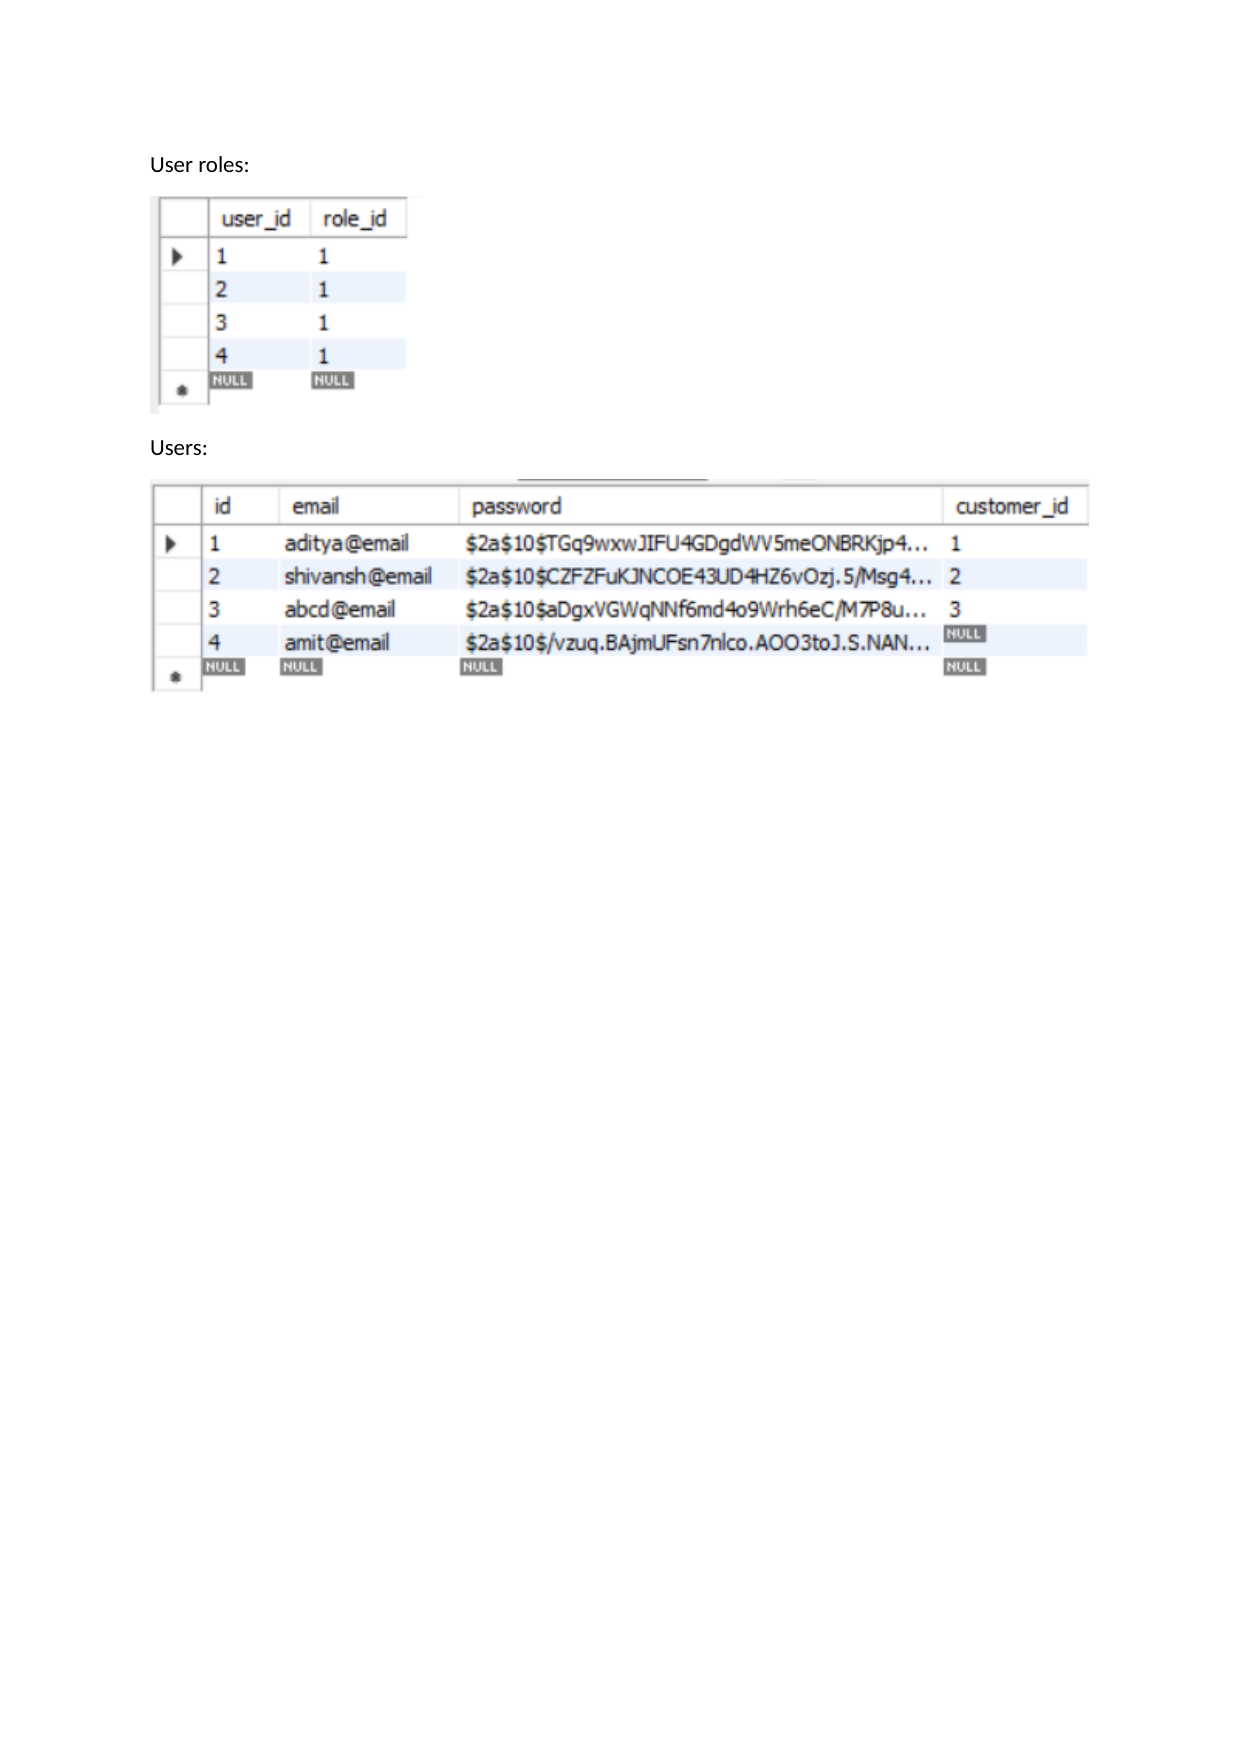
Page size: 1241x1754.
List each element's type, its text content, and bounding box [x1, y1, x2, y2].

picture [150, 479, 1091, 694]
text User roles: [150, 150, 1090, 178]
text Users: [150, 433, 1090, 461]
picture [150, 196, 424, 414]
